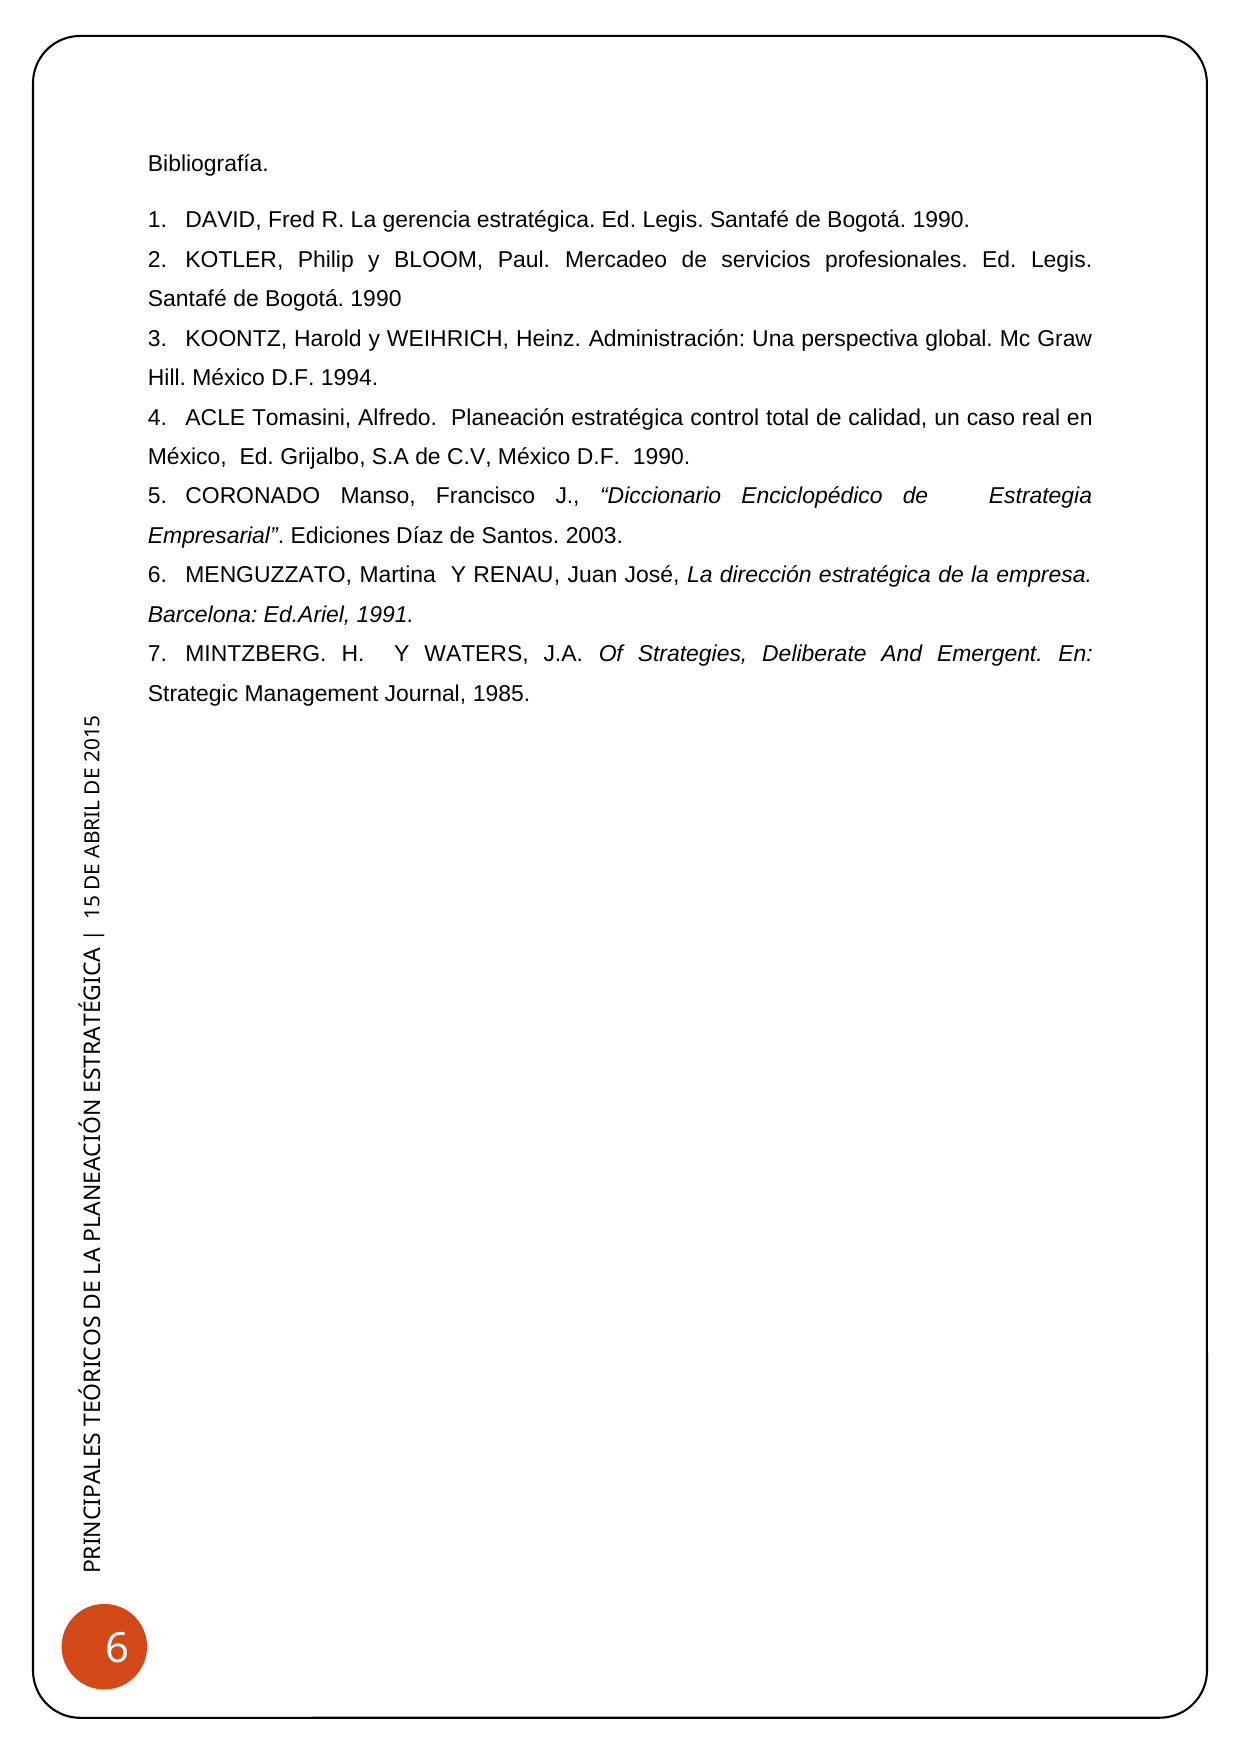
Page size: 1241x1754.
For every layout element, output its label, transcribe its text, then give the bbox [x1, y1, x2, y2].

list Coronado Manso, Francisco J., “Diccionario Enciclopédico de Estrategia Empresarial”. Ediciones Díaz de Santos. 2003. [148, 482, 1092, 548]
list MINTZBERG. H. Y WATERS, J.A. Of Strategies, Deliberate And Emergent. En: Strategic Management Journal, 1985. [148, 640, 1092, 706]
list KOTLER, Philip y BLOOM, Paul. Mercadeo de servicios profesionales. Ed. Legis. Santafé de Bogotá. 1990 [148, 246, 1092, 311]
list DAVID, Fred R. La gerencia estratégica. Ed. Legis. Santafé de Bogotá. 1990. [148, 206, 1092, 232]
list ACLE Tomasini, Alfredo. Planeación estratégica control total de calidad, un caso real en México, Ed. Grijalbo, S.A de C.V, México D.F. 1990. [148, 403, 1092, 469]
text Bibliografía. [148, 150, 1092, 176]
list KOONTZ, Harold y WEIHRICH, Heinz. Administración: Una perspectiva global. Mc Graw Hill. México D.F. 1994. [148, 324, 1092, 390]
list Menguzzato, Martina y Renau, Juan José, La dirección estratégica de la empresa. Barcelona: Ed.Ariel, 1991. [148, 561, 1092, 627]
